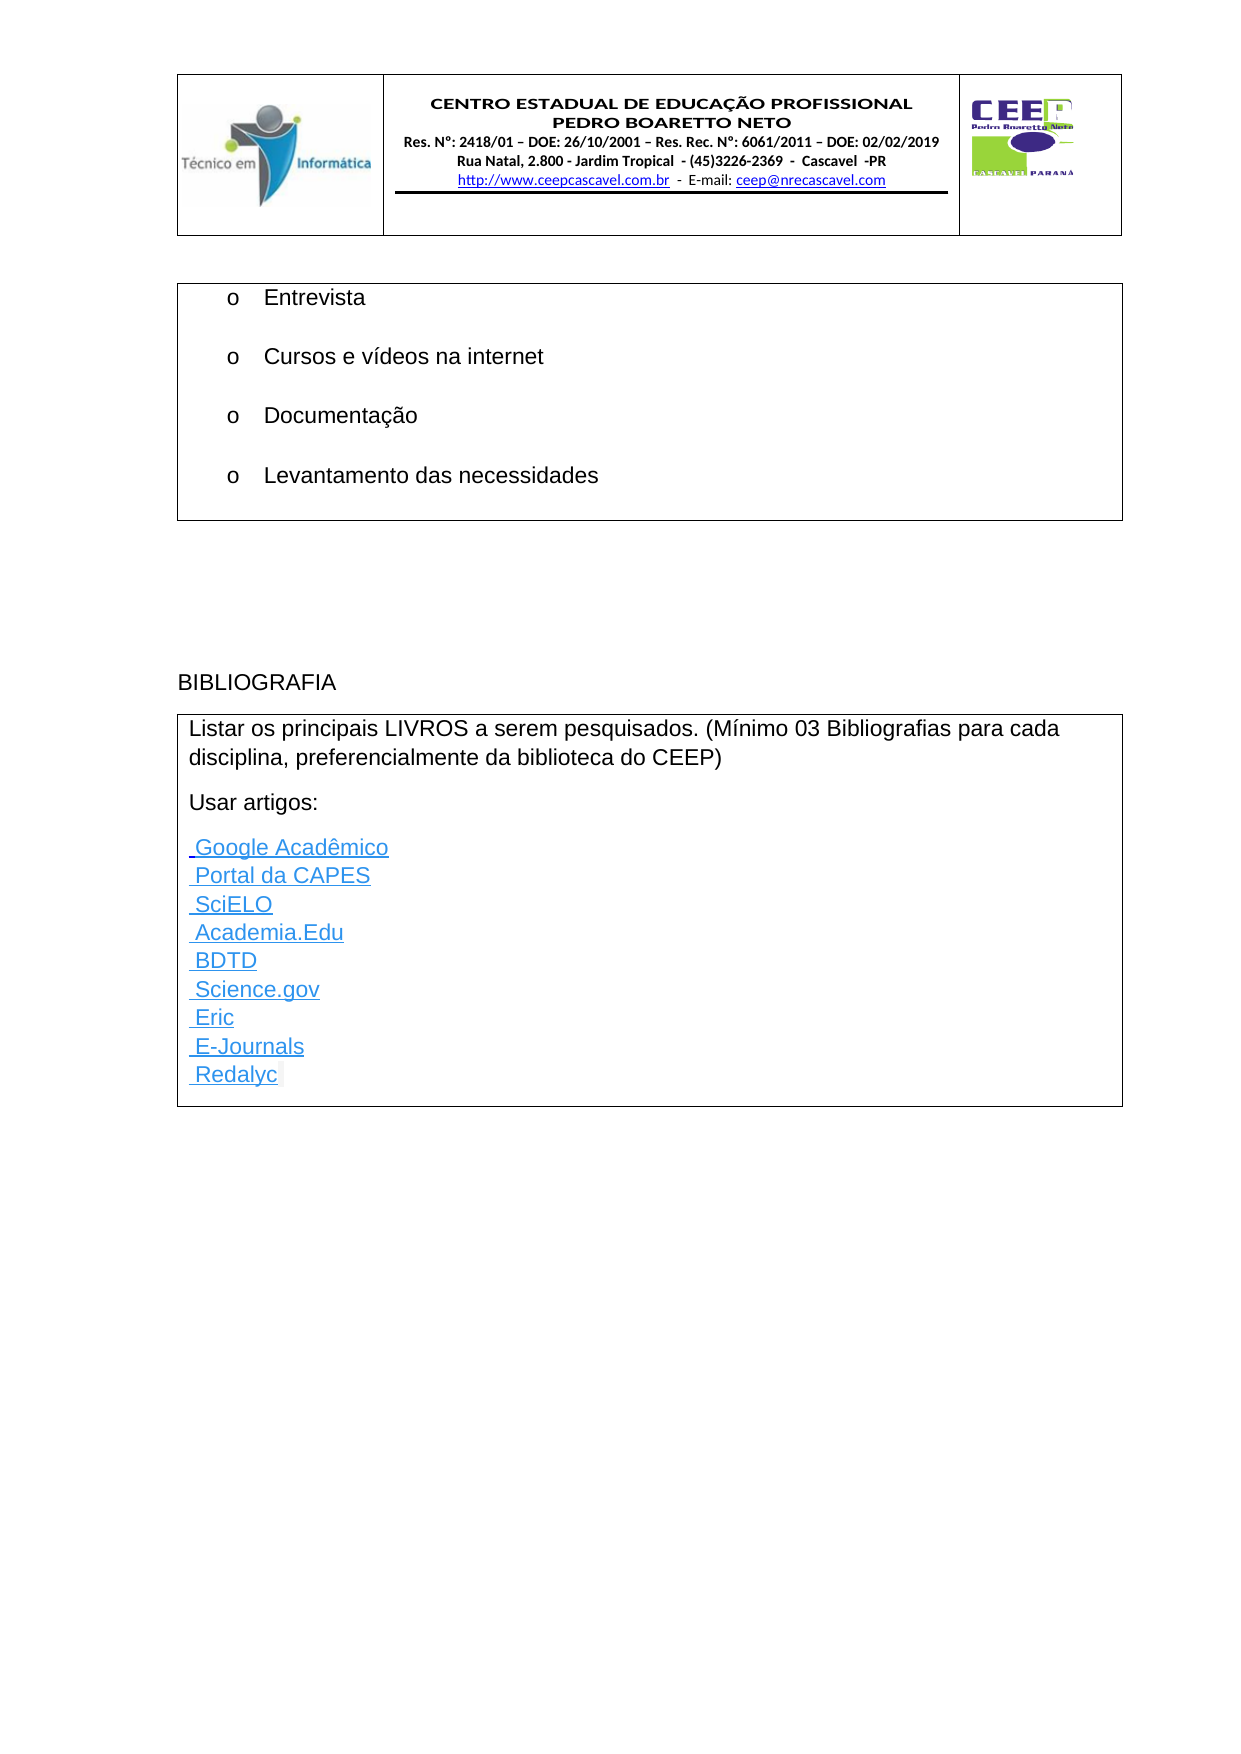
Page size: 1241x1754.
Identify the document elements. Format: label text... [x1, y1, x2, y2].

table_header Listar os principais LIVROS a serem pesquisados. (Mínimo 03 Bibliografias para cada disciplina, preferencialmente da biblioteca do CEEP) Usar artigos: Google Acadêmico Portal da CAPES SciELO Academia.Edu BDTD Science.gov Eric E-Journals Redalyc [178, 715, 1122, 1106]
picture [181, 104, 371, 207]
text BIBLIOGRAFIA [177, 669, 1122, 695]
